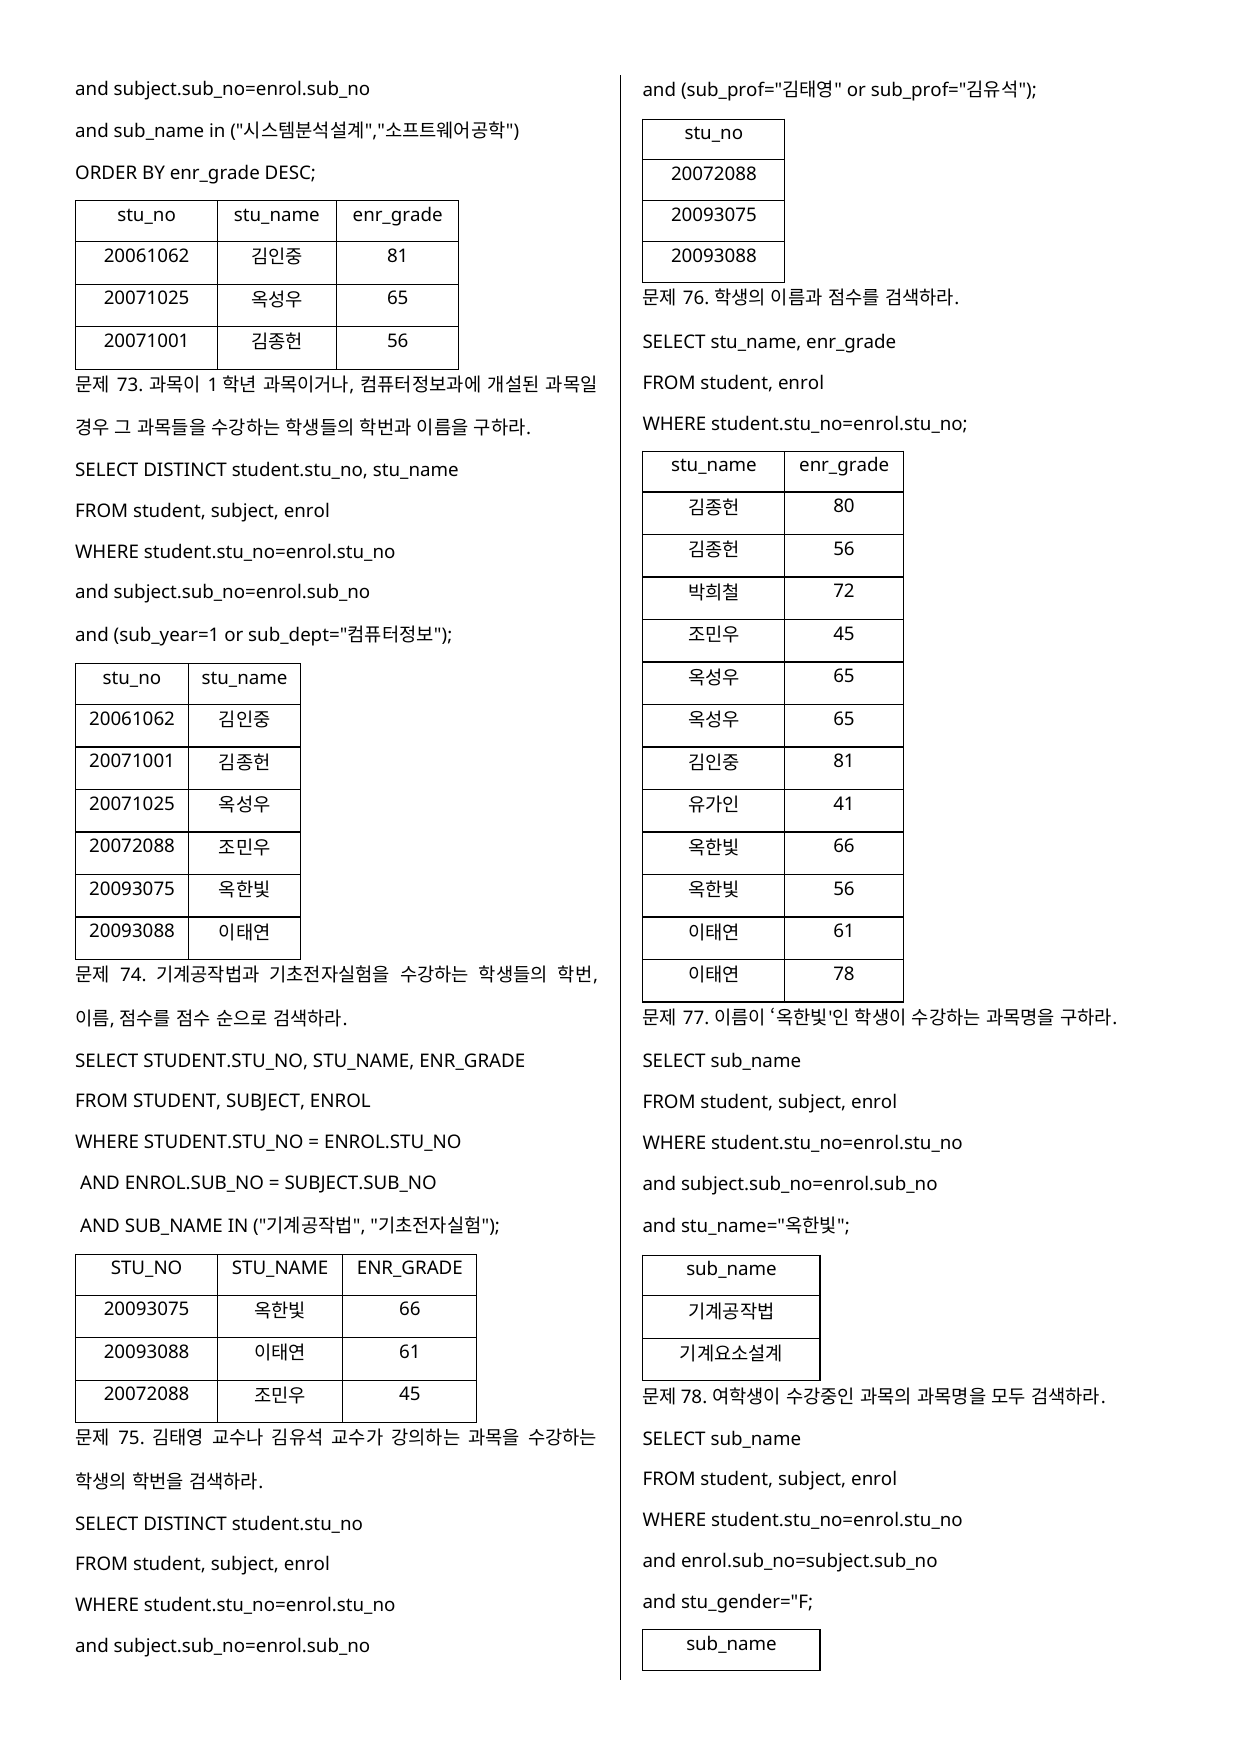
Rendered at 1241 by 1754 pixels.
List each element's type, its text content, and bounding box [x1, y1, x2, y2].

table_cell 61 [785, 918, 903, 959]
text SELECT sub_name [642, 1425, 1165, 1450]
text 문제 73. 과목이 1학년 과목이거나, 컴퓨터정보과에 개설된 과목일 경우 그 과목들을 수강하는 학생들의 학번과 이름을 구하라. [75, 369, 598, 440]
table_cell 이태연 [218, 1338, 342, 1379]
text and subject.sub_no=enrol.sub_no [75, 579, 598, 604]
table_cell 조민우 [218, 1381, 342, 1422]
table_cell 20072088 [76, 833, 188, 874]
table_header STU_NO [76, 1255, 217, 1294]
text FROM student, subject, enrol [75, 1551, 598, 1576]
table_header stu_no [76, 664, 188, 704]
table_cell 61 [343, 1338, 476, 1379]
text WHERE student.stu_no=enrol.stu_no [75, 1592, 598, 1617]
table_cell 80 [785, 493, 903, 534]
text FROM student, enrol [642, 369, 1165, 394]
table_cell 45 [785, 620, 903, 661]
text and sub_name in ("시스템분석설계","소프트웨어공학") [75, 116, 598, 143]
table_cell 김인중 [218, 242, 336, 283]
table_cell 20061062 [76, 242, 217, 283]
table_cell 옥성우 [643, 705, 784, 746]
table_cell 이태연 [189, 918, 300, 959]
table_header stu_no [643, 120, 784, 159]
table_header sub_name [643, 1630, 819, 1670]
text SELECT DISTINCT student.stu_no [75, 1510, 598, 1535]
table_cell 72 [785, 578, 903, 619]
table_cell 이태연 [643, 918, 784, 959]
table_cell 조민우 [643, 620, 784, 661]
table_header sub_name [643, 1256, 819, 1295]
text and stu_name="옥한빛"; [642, 1211, 1165, 1238]
table_cell 김종헌 [643, 493, 784, 534]
table_header stu_no [76, 201, 217, 241]
table_cell 20093088 [76, 1338, 217, 1379]
table_header STU_NAME [218, 1255, 342, 1294]
text and stu_gender="F; [642, 1588, 1165, 1614]
table_cell 20093075 [643, 201, 784, 241]
table_cell 20093088 [76, 918, 188, 959]
table_cell 옥한빛 [218, 1296, 342, 1337]
table_cell 66 [785, 833, 903, 874]
text and (sub_year=1 or sub_dept="컴퓨터정보"); [75, 620, 598, 647]
text AND SUB_NAME IN ("기계공작법", "기초전자실험"); [75, 1210, 598, 1237]
table_cell 20093088 [643, 242, 784, 282]
text 문제 76. 학생의 이름과 점수를 검색하라. [642, 283, 1165, 310]
table_cell 김인중 [643, 748, 784, 789]
table_cell 81 [337, 242, 458, 283]
text WHERE student.stu_no=enrol.stu_no [75, 538, 598, 563]
table_cell 유가인 [643, 790, 784, 831]
text AND ENROL.SUB_NO = SUBJECT.SUB_NO [75, 1169, 598, 1195]
text WHERE STUDENT.STU_NO = ENROL.STU_NO [75, 1128, 598, 1154]
table_cell 56 [785, 535, 903, 576]
table_cell 옥성우 [189, 790, 300, 831]
text 문제 75. 김태영 교수나 김유석 교수가 강의하는 과목을 수강하는 학생의 학번을 검색하라. [75, 1423, 598, 1494]
text and (sub_prof="김태영" or sub_prof="김유석"); [642, 75, 1165, 102]
text WHERE student.stu_no=enrol.stu_no [642, 1129, 1165, 1155]
text and subject.sub_no=enrol.sub_no [642, 1170, 1165, 1196]
table_cell 20093075 [76, 1296, 217, 1337]
table_header stu_name [643, 452, 784, 491]
table_cell 김종헌 [189, 748, 300, 789]
table_cell 조민우 [189, 833, 300, 874]
table_cell 옥한빛 [643, 833, 784, 874]
table_cell 박희철 [643, 578, 784, 619]
table_header enr_grade [337, 201, 458, 241]
table_cell 20061062 [76, 705, 188, 746]
text WHERE student.stu_no=enrol.stu_no [642, 1507, 1165, 1532]
table_cell 김인중 [189, 705, 300, 746]
text FROM student, subject, enrol [642, 1466, 1165, 1491]
table_cell 65 [785, 663, 903, 704]
table_header enr_grade [785, 452, 903, 491]
table_cell 옥한빛 [643, 875, 784, 916]
text FROM student, subject, enrol [75, 497, 598, 523]
table_cell 20071025 [76, 790, 188, 831]
table_cell 옥한빛 [189, 875, 300, 916]
text SELECT DISTINCT student.stu_no, stu_name [75, 456, 598, 482]
table_cell 81 [785, 748, 903, 789]
table_cell 45 [343, 1381, 476, 1422]
table_cell 41 [785, 790, 903, 831]
table_cell 56 [785, 875, 903, 916]
table_cell 김종헌 [218, 327, 336, 368]
text ORDER BY enr_grade DESC; [75, 159, 598, 185]
text 문제78. 여학생이 수강중인 과목의 과목명을 모두 검색하라. [642, 1381, 1165, 1409]
table_header stu_name [218, 201, 336, 241]
table_cell 옥성우 [643, 663, 784, 704]
table_cell 66 [343, 1296, 476, 1337]
text WHERE student.stu_no=enrol.stu_no; [642, 410, 1165, 435]
table_cell 65 [337, 285, 458, 326]
table_cell 20071001 [76, 748, 188, 789]
table_header ENR_GRADE [343, 1255, 476, 1294]
text FROM student, subject, enrol [642, 1089, 1165, 1114]
text FROM STUDENT, SUBJECT, ENROL [75, 1088, 598, 1113]
table_header stu_name [189, 664, 300, 704]
table_cell 56 [337, 327, 458, 368]
table_cell 20072088 [643, 160, 784, 200]
table_cell 이태연 [643, 960, 784, 1001]
text and subject.sub_no=enrol.sub_no [75, 1632, 598, 1658]
table_cell 20072088 [76, 1381, 217, 1422]
text SELECT stu_name, enr_grade [642, 328, 1165, 354]
text and subject.sub_no=enrol.sub_no [75, 75, 598, 101]
table_cell 기계요소설계 [643, 1339, 819, 1380]
text 문제 77. 이름이 ‘옥한빛'인 학생이 수강하는 과목명을 구하라. [642, 1002, 1165, 1030]
table_cell 기계공작법 [643, 1296, 819, 1338]
text SELECT sub_name [642, 1048, 1165, 1073]
table_cell 20071025 [76, 285, 217, 326]
text and enrol.sub_no=subject.sub_no [642, 1547, 1165, 1573]
table_cell 65 [785, 705, 903, 746]
table_cell 20071001 [76, 327, 217, 368]
text 문제 74. 기계공작법과 기초전자실험을 수강하는 학생들의 학번, 이름, 점수를 점수 순으로 검색하라. [75, 960, 598, 1031]
table_cell 20093075 [76, 875, 188, 916]
text SELECT STUDENT.STU_NO, STU_NAME, ENR_GRADE [75, 1047, 598, 1072]
table_cell 옥성우 [218, 285, 336, 326]
table_cell 78 [785, 960, 903, 1001]
table_cell 김종헌 [643, 535, 784, 576]
